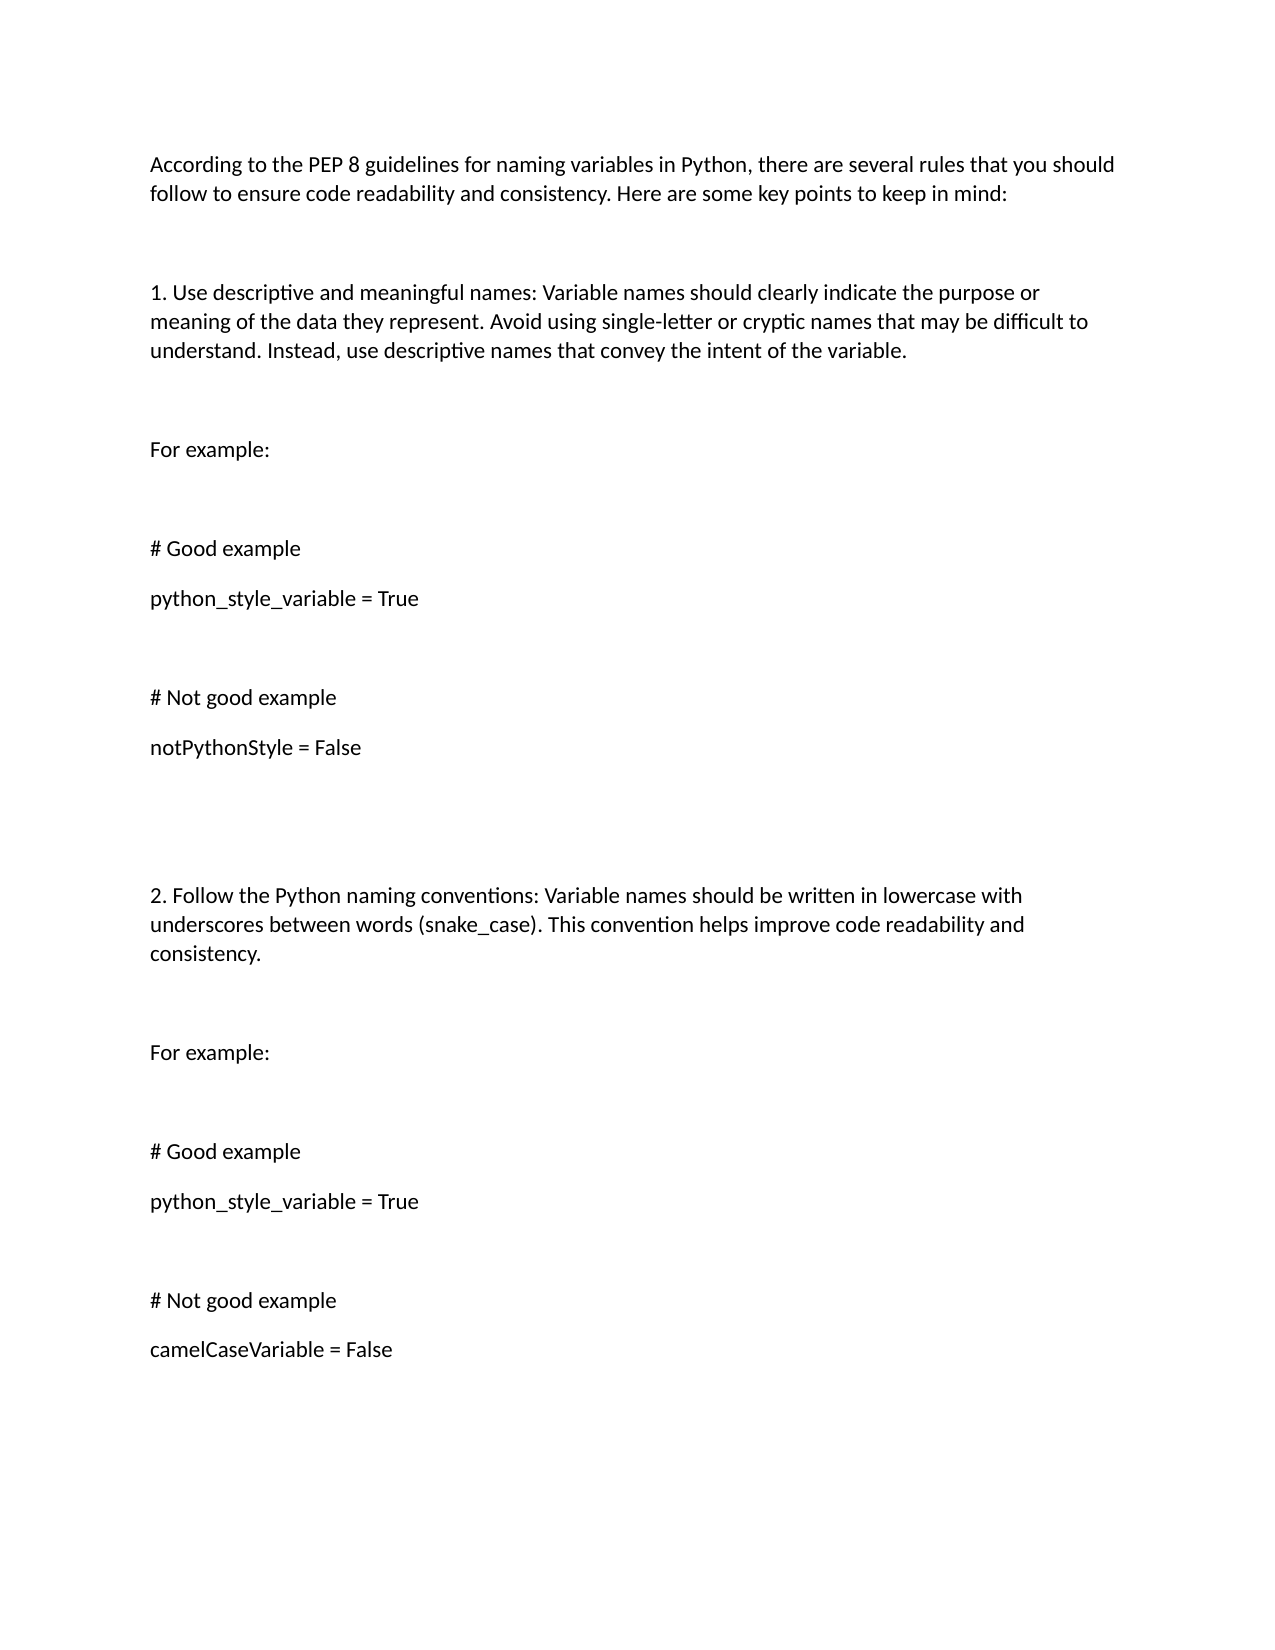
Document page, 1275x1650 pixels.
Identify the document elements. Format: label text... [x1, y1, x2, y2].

text python_style_variable = True [150, 1186, 1125, 1215]
text python_style_variable = True [150, 583, 1125, 612]
text 1. Use descriptive and meaningful names: Variable names should clearly indicate the purpose or meaning of the data they represent. Avoid using single-letter or cryptic names that may be difficult to understand. Instead, use descriptive names that convey the intent of the variable. [150, 278, 1125, 364]
text # Not good example [150, 1285, 1125, 1314]
text camelCaseVariable = False [150, 1335, 1125, 1364]
text According to the PEP 8 guidelines for naming variables in Python, there are several rules that you should follow to ensure code readability and consistency. Here are some key points to keep in mind: [150, 150, 1125, 207]
text # Good example [150, 1137, 1125, 1165]
text For example: [150, 434, 1125, 463]
text notPythonStyle = False [150, 732, 1125, 761]
text 2. Follow the Python naming conventions: Variable names should be written in lowercase with underscores between words (snake_case). This convention helps improve code readability and consistency. [150, 881, 1125, 967]
text # Good example [150, 534, 1125, 562]
text # Not good example [150, 682, 1125, 711]
text For example: [150, 1037, 1125, 1066]
